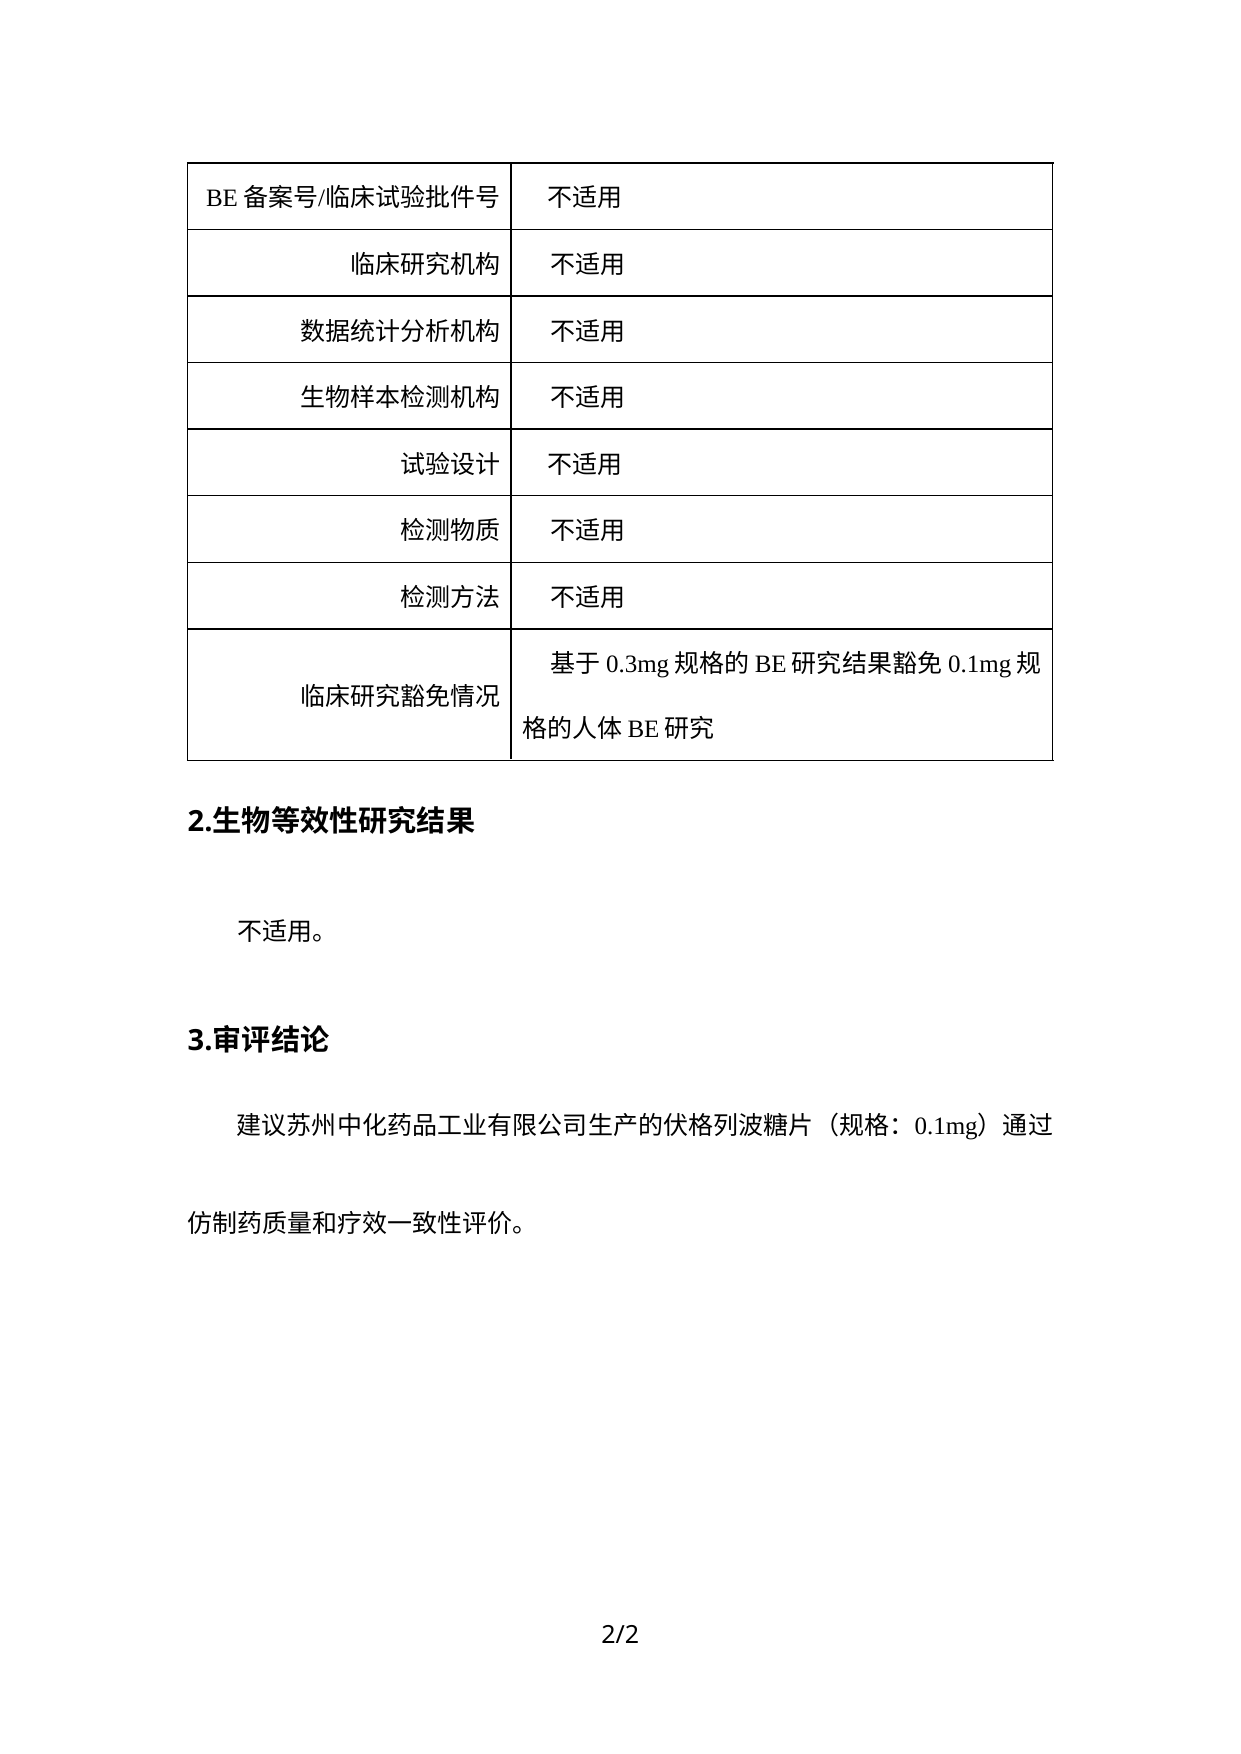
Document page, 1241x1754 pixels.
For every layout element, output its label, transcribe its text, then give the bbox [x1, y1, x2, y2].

text 不适用。 [187, 897, 1053, 962]
table_cell BE备案号/临床试验批件号 [188, 164, 510, 228]
text 2.生物等效性研究结果 [187, 786, 1053, 851]
table_cell 不适用 [512, 230, 1052, 295]
table_cell 生物样本检测机构 [188, 363, 510, 428]
text 3.审评结论 [187, 1005, 1053, 1070]
table_cell 临床研究机构 [188, 230, 510, 295]
table_cell 不适用 [512, 563, 1052, 628]
table_cell 不适用 [512, 430, 1052, 495]
table_cell 不适用 [512, 164, 1052, 228]
table_cell 数据统计分析机构 [188, 297, 510, 362]
table_cell 检测物质 [188, 496, 510, 561]
table_cell 试验设计 [188, 430, 510, 495]
text 建议苏州中化药品工业有限公司生产的伏格列波糖片（规格：0.1mg）通过仿制药质量和疗效一致性评价。 [187, 1091, 1053, 1254]
table_cell 检测方法 [188, 563, 510, 628]
table_cell 不适用 [512, 297, 1052, 362]
table_cell 不适用 [512, 363, 1052, 428]
table_cell 不适用 [512, 496, 1052, 561]
table_cell 临床研究豁免情况 [188, 630, 510, 759]
table_cell 基于0.3mg规格的BE研究结果豁免0.1mg规格的人体BE研究 [512, 630, 1052, 759]
